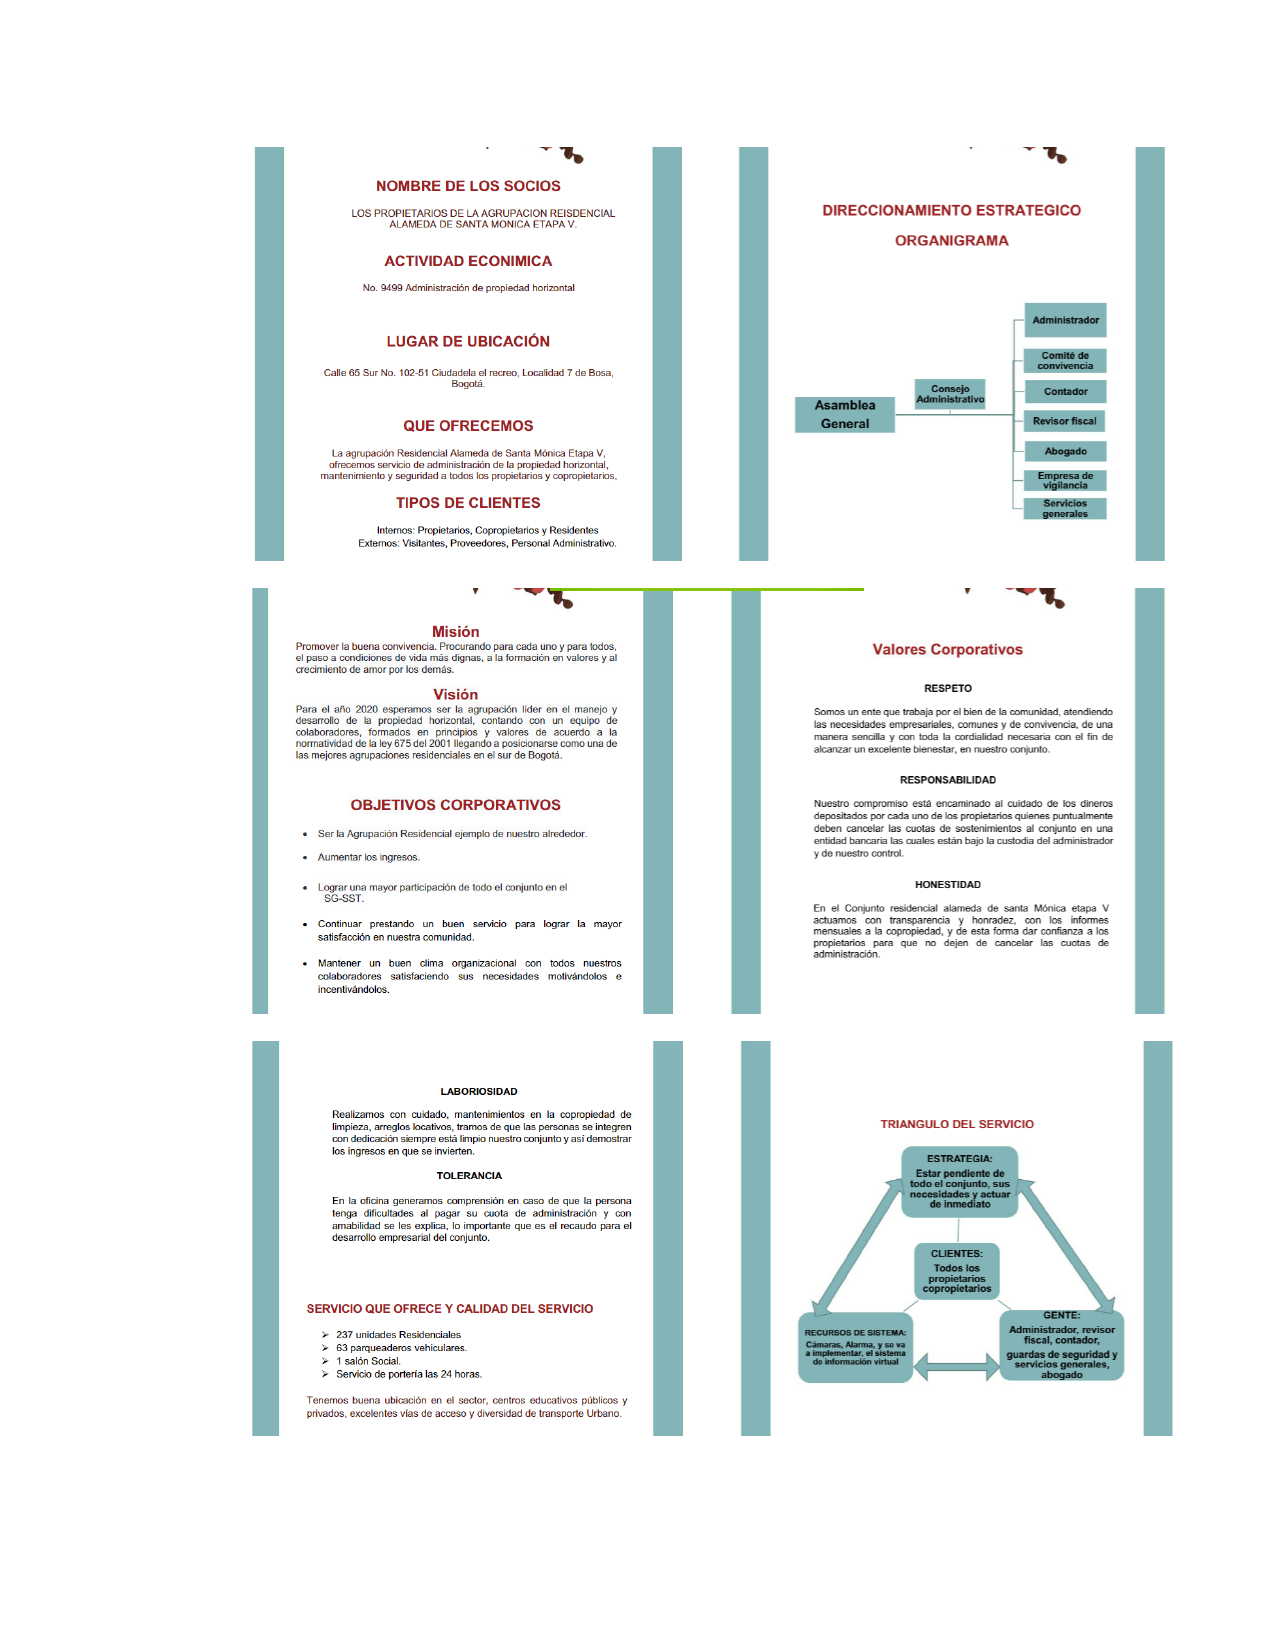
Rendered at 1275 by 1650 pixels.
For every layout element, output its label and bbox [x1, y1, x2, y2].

picture [252, 147, 1173, 561]
picture [252, 1041, 1173, 1436]
picture [252, 588, 1173, 1014]
